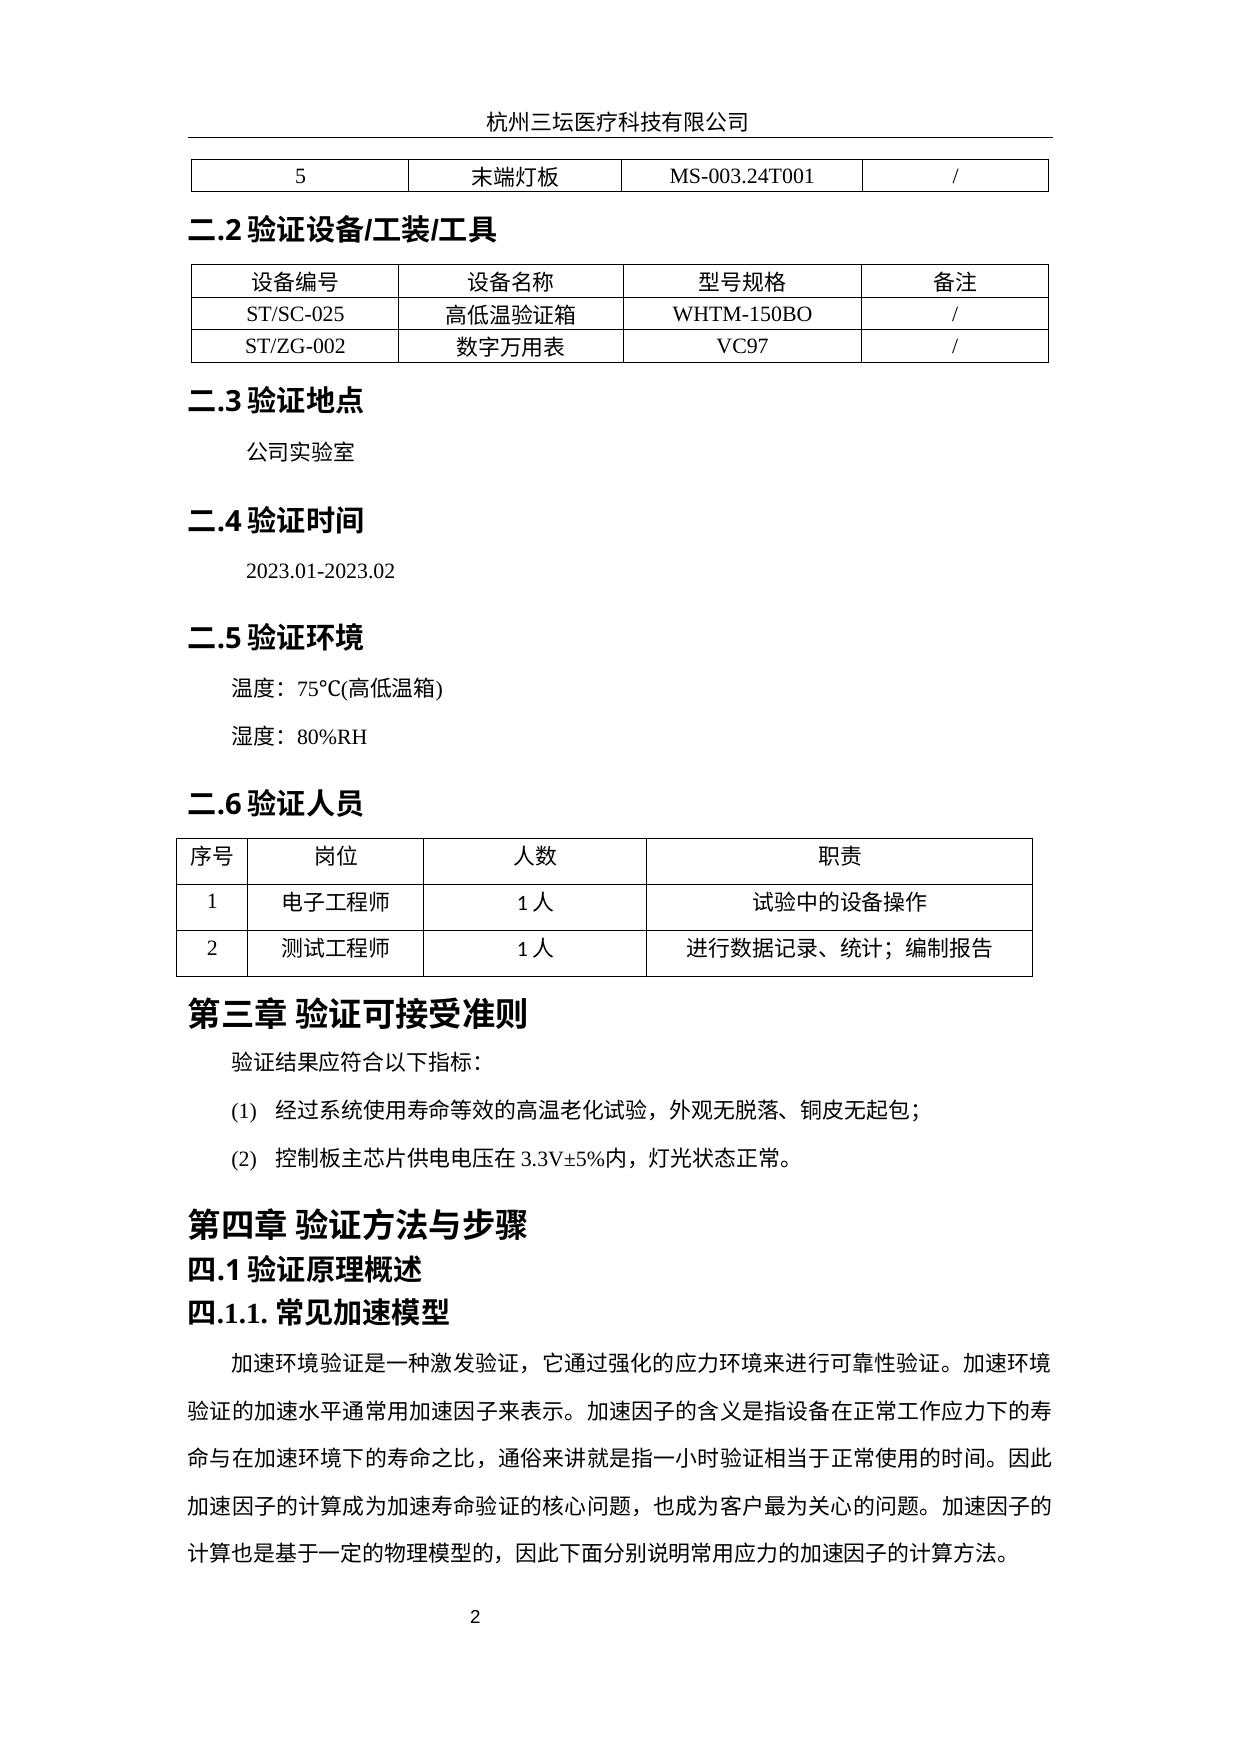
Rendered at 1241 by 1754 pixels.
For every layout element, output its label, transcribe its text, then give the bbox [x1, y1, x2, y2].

list 经过系统使用寿命等效的高温老化试验，外观无脱落、铜皮无起包； [231, 1093, 1053, 1125]
list 验证环境 [187, 614, 1053, 657]
table_header 型号规格 [624, 265, 861, 297]
table_cell WHTM-150BO [624, 298, 861, 329]
table_cell 1 [177, 885, 247, 930]
table_cell 电子工程师 [248, 885, 423, 930]
list 验证地点 [187, 378, 1053, 420]
table_header 岗位 [248, 839, 423, 884]
table_header 设备编号 [192, 265, 398, 297]
table_cell 进行数据记录、统计；编制报告 [647, 931, 1032, 976]
list 验证可接受准则 [187, 987, 1053, 1036]
list 验证结果应符合以下指标： [231, 1045, 1053, 1077]
table_cell / [863, 160, 1048, 191]
list 验证原理概述 [187, 1247, 1053, 1289]
table_cell 2 [177, 931, 247, 976]
table_cell 数字万用表 [399, 330, 623, 362]
table_cell 高低温验证箱 [399, 298, 623, 329]
table_cell ST/ZG-002 [192, 330, 398, 362]
list 控制板主芯片供电电压在3.3V±5%内，灯光状态正常。 [231, 1141, 1053, 1172]
table_cell MS-003.24T001 [622, 160, 862, 191]
table_cell ST/SC-025 [192, 298, 398, 329]
table_cell 5 [192, 160, 408, 191]
list 验证方法与步骤 [187, 1199, 1053, 1247]
table_header 设备名称 [399, 265, 623, 297]
list 验证时间 [187, 497, 1053, 540]
text 公司实验室 [187, 434, 1053, 467]
list 湿度：80%RH [187, 719, 1053, 750]
text 2023.01-2023.02 [187, 554, 1053, 587]
table_cell VC97 [624, 330, 861, 362]
table_cell 1人 [424, 885, 646, 930]
list 验证人员 [187, 781, 1053, 823]
table_cell 测试工程师 [248, 931, 423, 976]
table_header 序号 [177, 839, 247, 884]
table_header 职责 [647, 839, 1032, 884]
table_cell 1人 [424, 931, 646, 976]
list 常见加速模型 [187, 1289, 1053, 1332]
table_cell / [862, 330, 1048, 362]
table_header 人数 [424, 839, 646, 884]
table_header 备注 [862, 265, 1048, 297]
table_cell / [862, 298, 1048, 329]
table_cell 试验中的设备操作 [647, 885, 1032, 930]
list 验证设备/工装/工具 [187, 207, 1053, 249]
table_cell 末端灯板 [409, 160, 621, 191]
list 温度：75℃(高低温箱) [187, 671, 1053, 703]
text 加速环境验证是一种激发验证，它通过强化的应力环境来进行可靠性验证。加速环境验证的加速水平通常用加速因子来表示。加速因子的含义是指设备在正常工作应力下的寿命与在加速环境下的寿命之比，通俗来讲就是指一小时验证相当于正常使用的时间。因此加速因子的计算成为加速寿命验证的核心问题，也成为客户最为关心的问题。加速因子的计算也是基于一定的物理模型的，因此下面分别说明常用应力的加速因子的计算方法。 [187, 1346, 1053, 1568]
